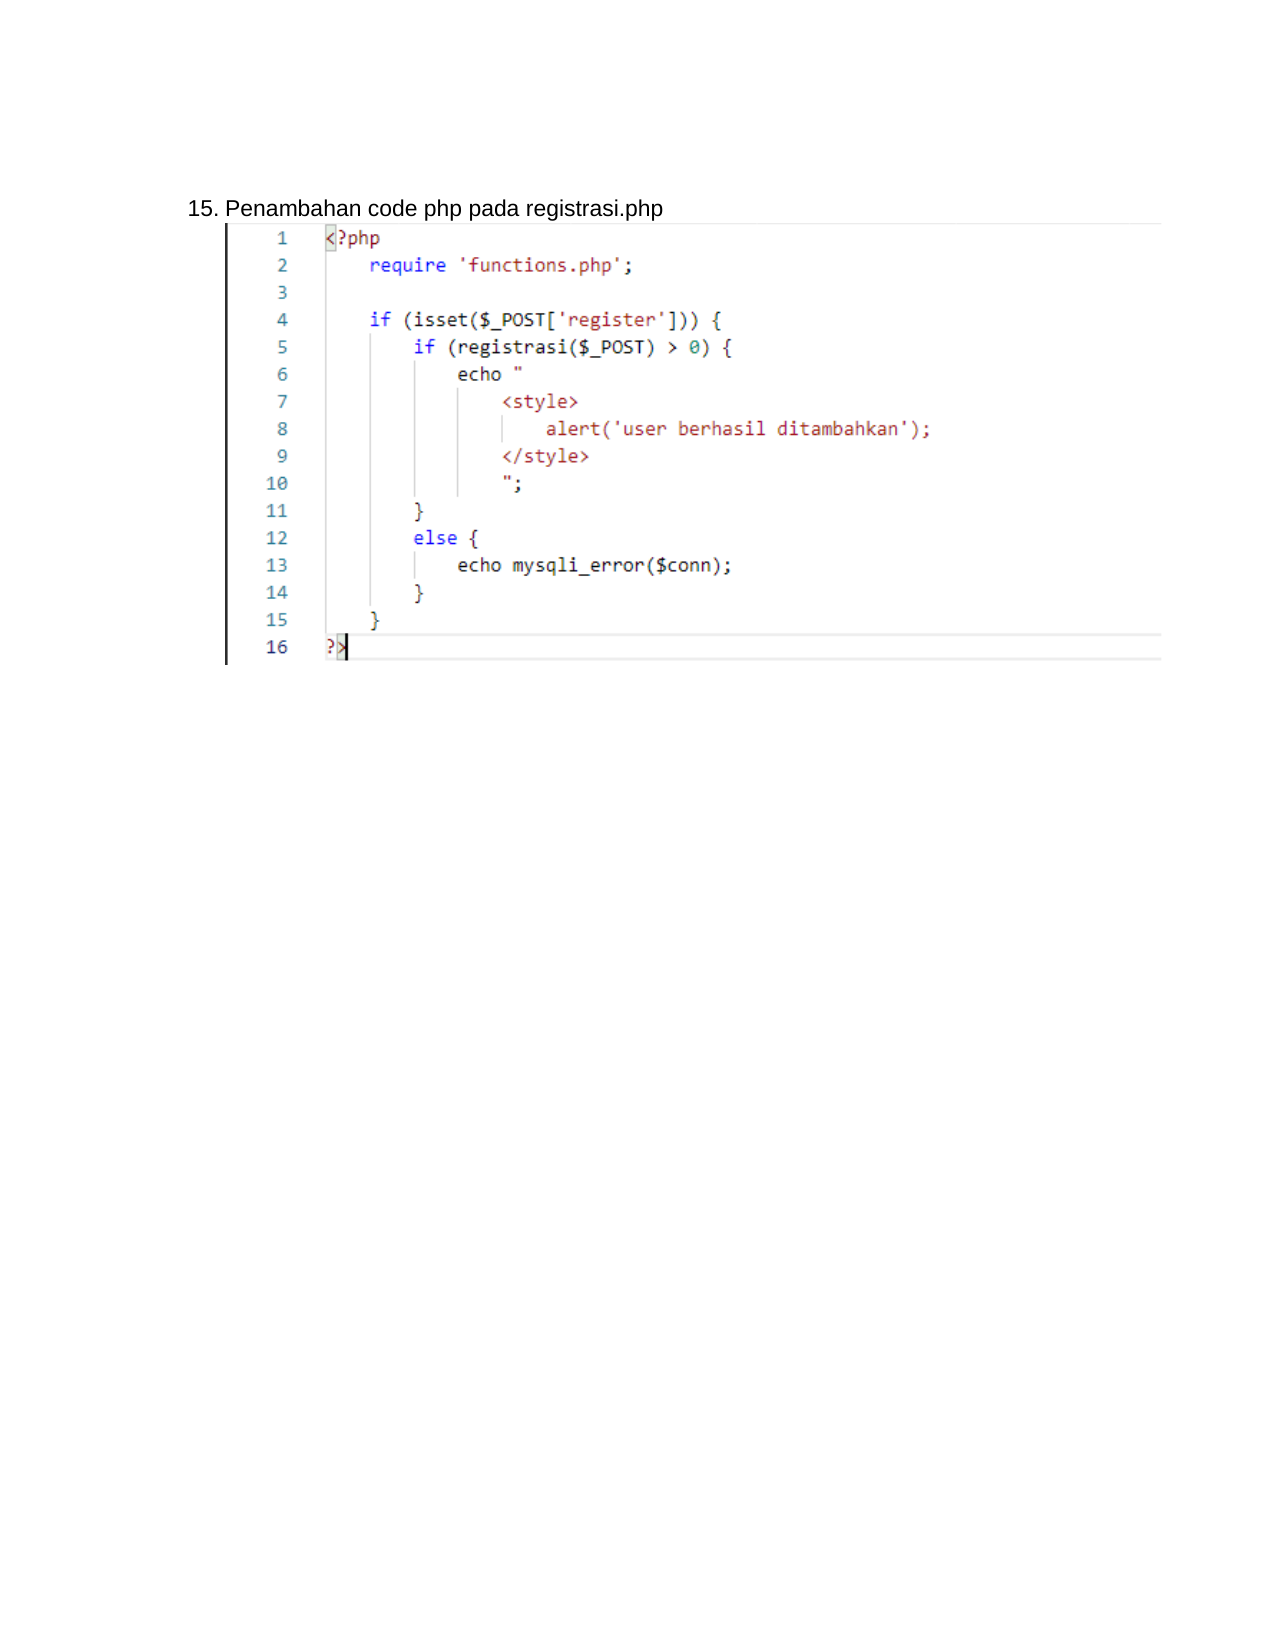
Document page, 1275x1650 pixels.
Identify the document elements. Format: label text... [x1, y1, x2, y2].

picture [225, 223, 1162, 665]
list Penambahan code php pada registrasi.php [187, 195, 1125, 221]
